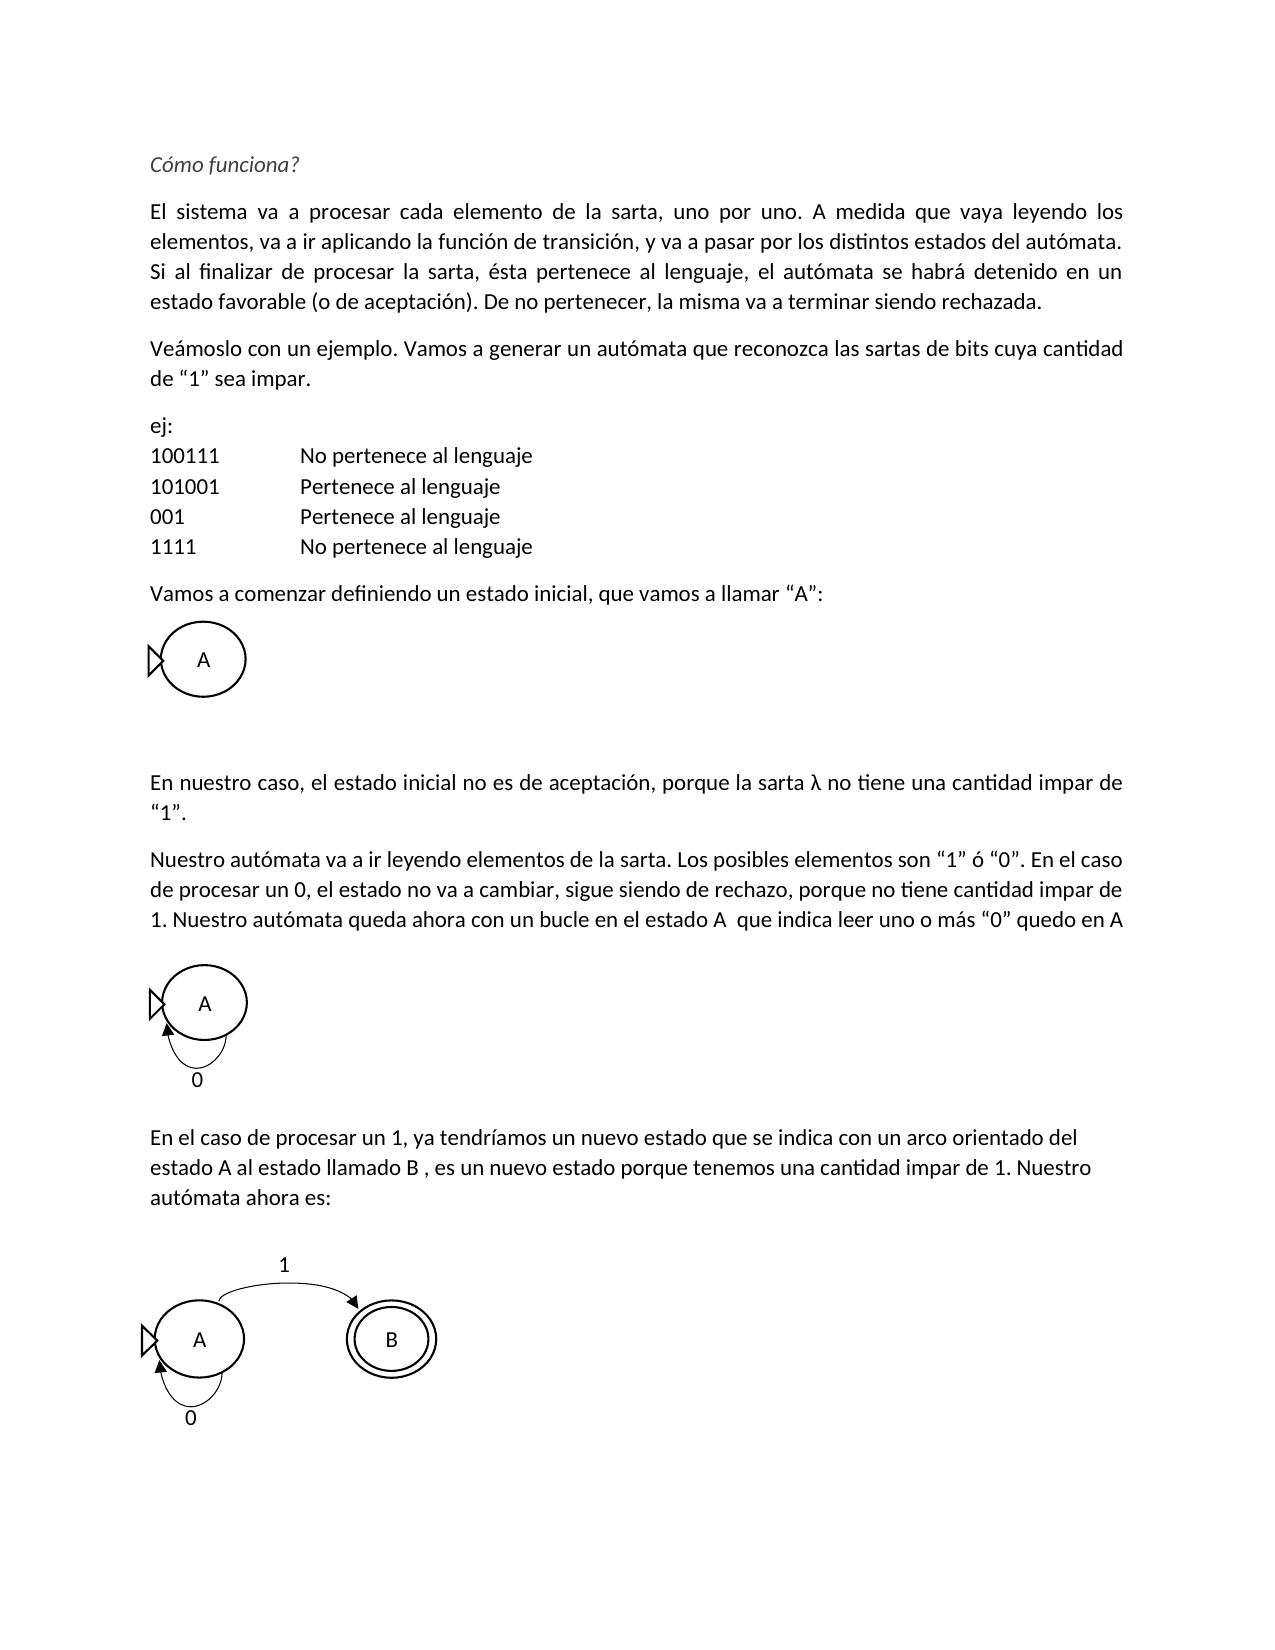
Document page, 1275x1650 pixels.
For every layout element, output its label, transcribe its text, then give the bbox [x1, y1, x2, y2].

text Cómo funciona? [150, 150, 1125, 178]
text ej: 100111 No pertenece al lenguaje 101001 Pertenece al lenguaje 001 Pertenece al lenguaje 1111 No pertenece al lenguaje [150, 411, 1125, 560]
text En el caso de procesar un 1, ya tendríamos un nuevo estado que se indica con un arco orientado del estado A al estado llamado B , es un nuevo estado porque tenemos una cantidad impar de 1. Nuestro autómata ahora es: [150, 1123, 1125, 1211]
text Vamos a comenzar definiendo un estado inicial, que vamos a llamar “A”: [150, 579, 1125, 607]
text Veámoslo con un ejemplo. Vamos a generar un autómata que reconozca las sartas de bits cuya cantidad de “1” sea impar. [150, 334, 1125, 393]
text El sistema va a procesar cada elemento de la sarta, uno por uno. A medida que vaya leyendo los elementos, va a ir aplicando la función de transición, y va a pasar por los distintos estados del autómata. Si al finalizar de procesar la sarta, ésta pertenece al lenguaje, el autómata se habrá detenido en un estado favorable (o de aceptación). De no pertenecer, la misma va a terminar siendo rechazada. [150, 197, 1125, 316]
text En nuestro caso, el estado inicial no es de aceptación, porque la sarta λ no tiene una cantidad impar de “1”. [150, 768, 1125, 826]
text Nuestro autómata va a ir leyendo elementos de la sarta. Los posibles elementos son “1” ó “0”. En el caso de procesar un 0, el estado no va a cambiar, sigue siendo de rechazo, porque no tiene cantidad impar de 1. Nuestro autómata queda ahora con un bucle en el estado A que indica leer uno o más “0” quedo en A [150, 845, 1125, 933]
